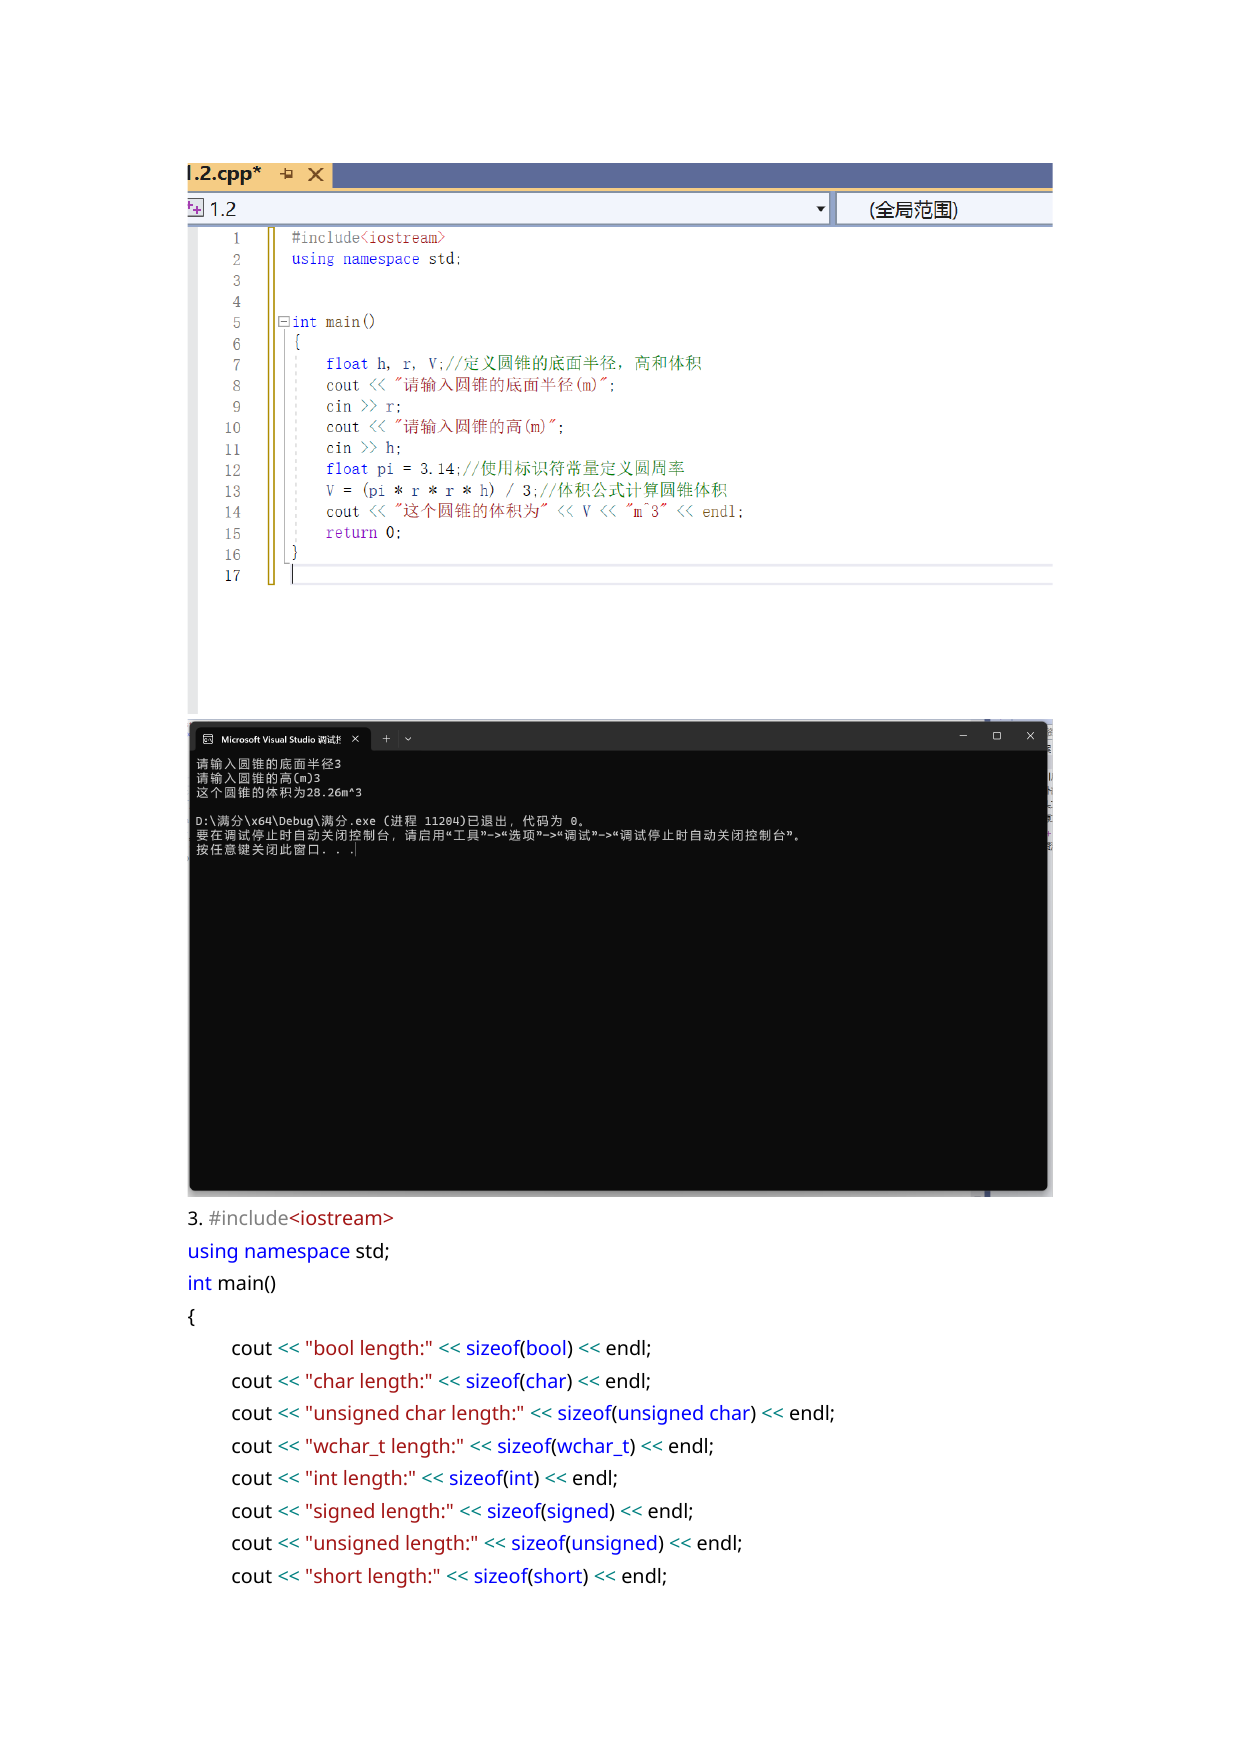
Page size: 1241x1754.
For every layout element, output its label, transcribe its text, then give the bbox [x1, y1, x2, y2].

text cout << "short length:" << sizeof(short) << endl; [187, 1559, 1053, 1592]
text cout << "signed length:" << sizeof(signed) << endl; [187, 1494, 1053, 1527]
picture [187, 719, 1053, 1197]
text cout << "wchar_t length:" << sizeof(wchar_t) << endl; [187, 1429, 1053, 1462]
text cout << "int length:" << sizeof(int) << endl; [187, 1462, 1053, 1494]
picture [187, 163, 1053, 714]
text cout << "unsigned char length:" << sizeof(unsigned char) << endl; [187, 1397, 1053, 1429]
text 3. #include<iostream> [187, 1202, 1053, 1234]
text using namespace std; [187, 1234, 1053, 1267]
text int main() [187, 1267, 1053, 1299]
text cout << "char length:" << sizeof(char) << endl; [187, 1364, 1053, 1397]
text cout << "bool length:" << sizeof(bool) << endl; [187, 1332, 1053, 1364]
text cout << "unsigned length:" << sizeof(unsigned) << endl; [187, 1527, 1053, 1559]
text { [187, 1299, 1053, 1332]
